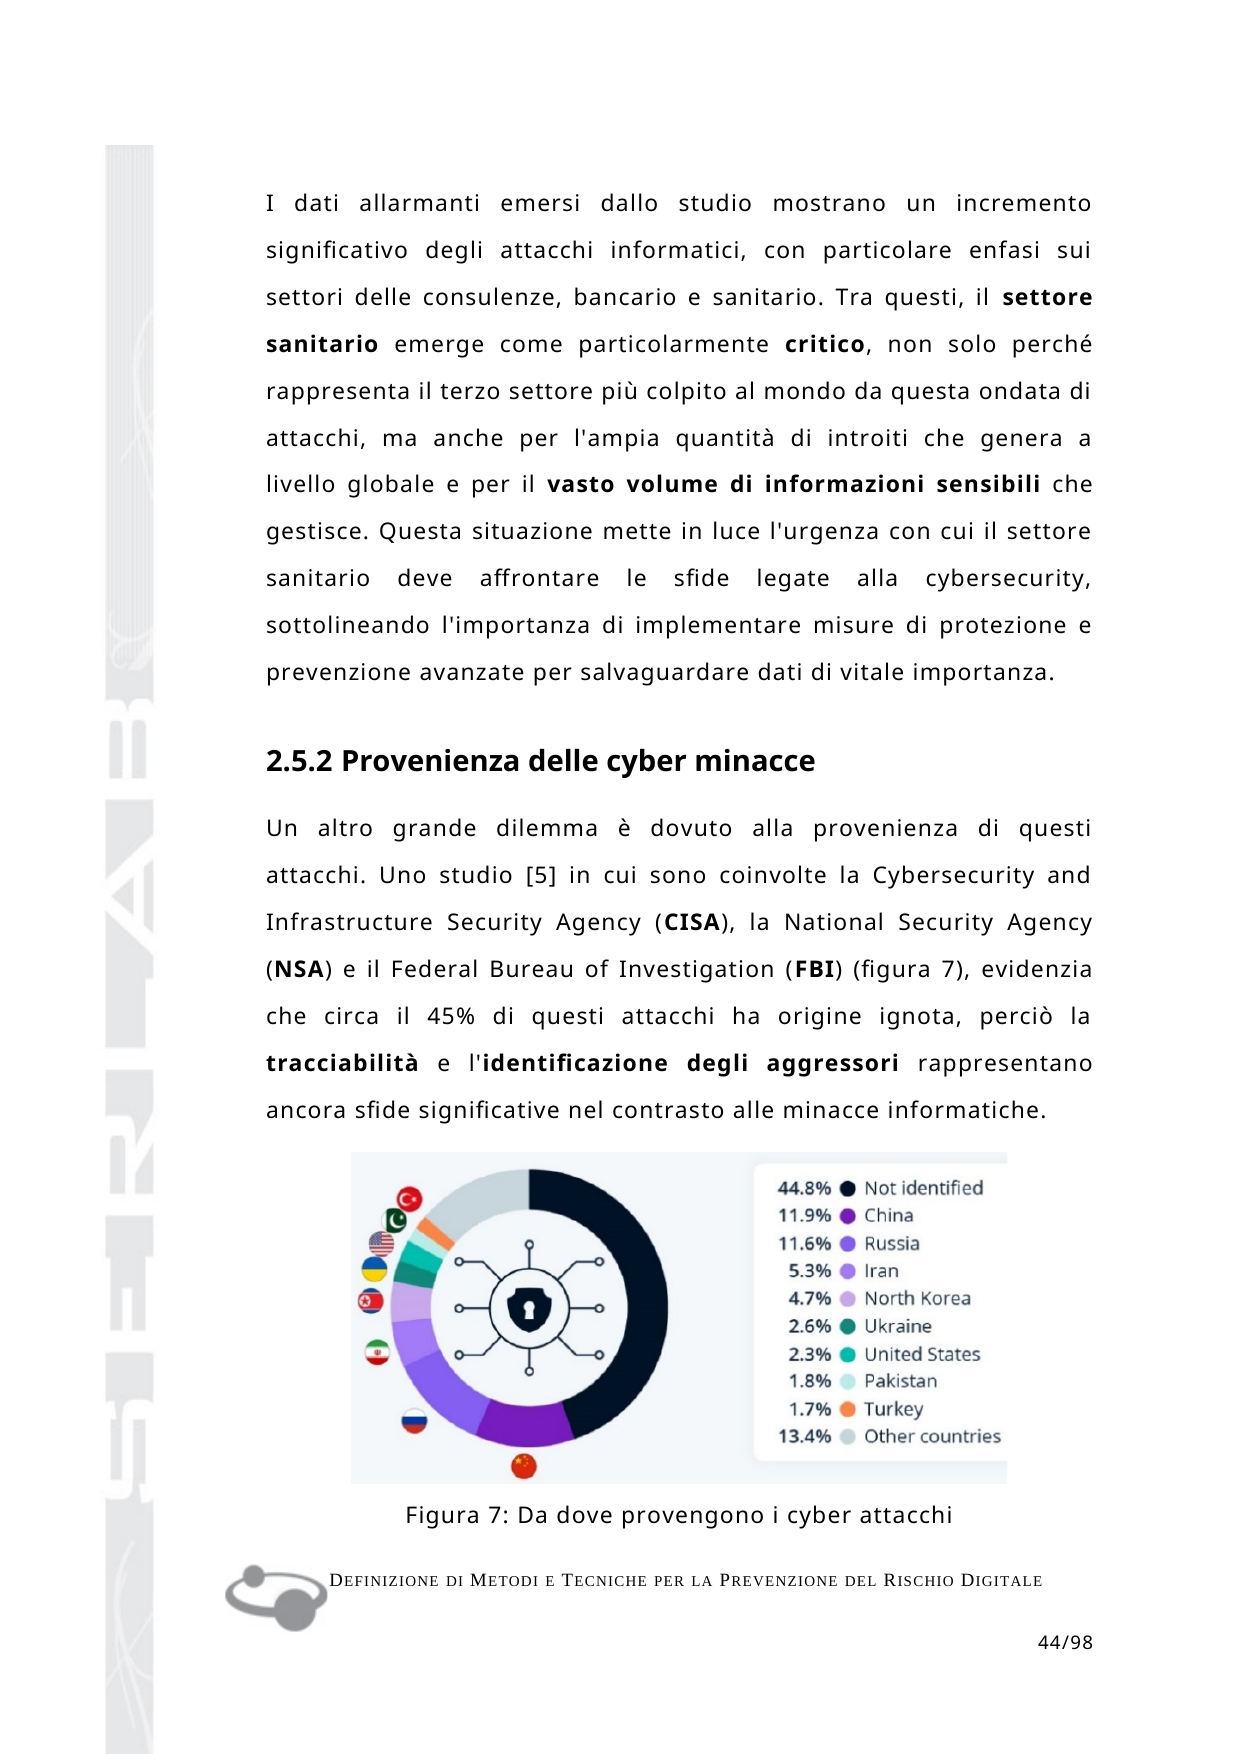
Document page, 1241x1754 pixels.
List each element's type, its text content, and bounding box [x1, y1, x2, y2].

subtitle Provenienza delle cyber minacce [266, 740, 1093, 780]
picture [351, 1152, 1008, 1484]
picture [91, 145, 162, 1754]
picture [213, 1563, 328, 1635]
text Un altro grande dilemma è dovuto alla provenienza di questi attacchi. Uno studio [5] in cui sono coinvolte la Cybersecurity and Infrastructure Security Agency (CISA), la National Security Agency (NSA) e il Federal Bureau of Investigation (FBI) (figura 7), evidenzia che circa il 45% di questi attacchi ha origine ignota, perciò la tracciabilità e l'identificazione degli aggressori rappresentano ancora sfide significative nel contrasto alle minacce informatiche. [266, 812, 1093, 1125]
